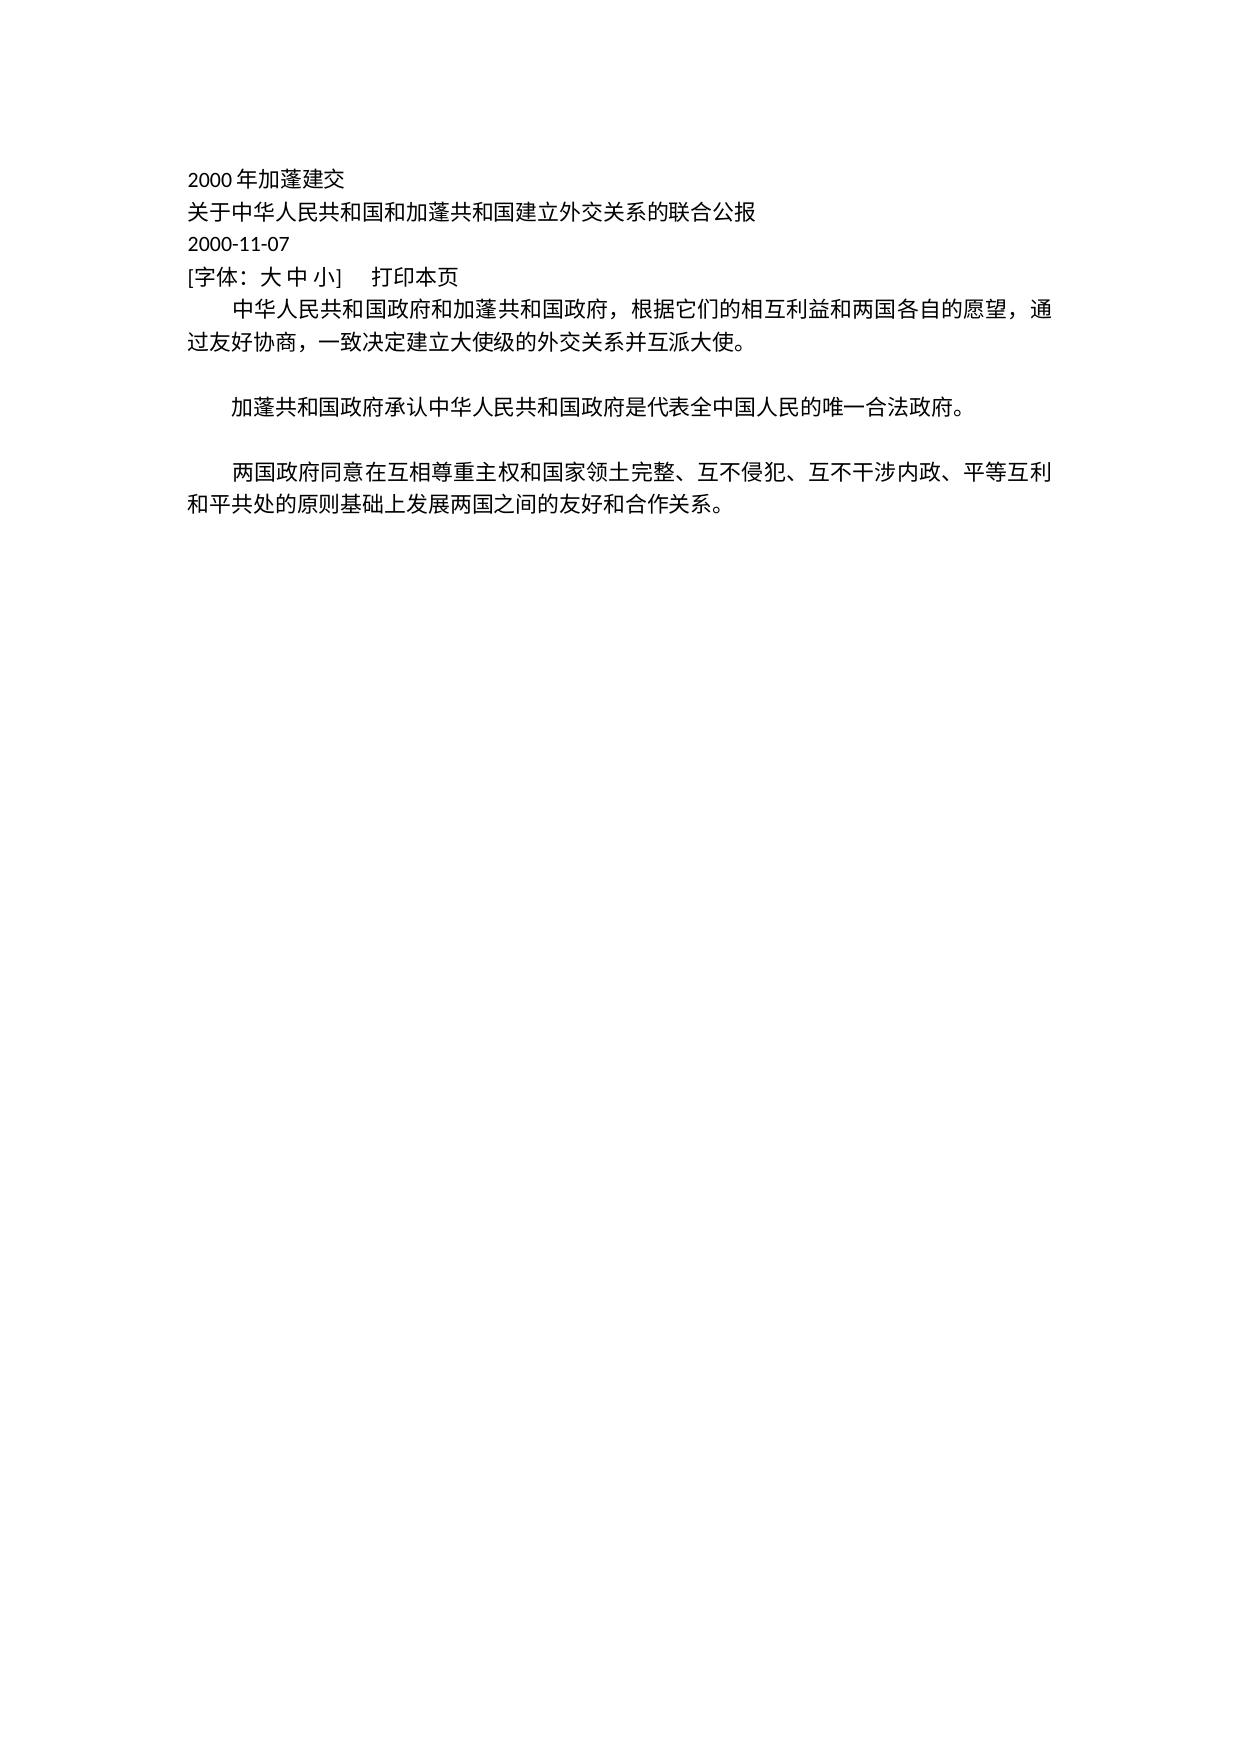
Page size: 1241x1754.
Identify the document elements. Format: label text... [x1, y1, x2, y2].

text 加蓬共和国政府承认中华人民共和国政府是代表全中国人民的唯一合法政府。 [187, 389, 1053, 422]
text 2000-11-07 [187, 227, 1053, 259]
text 2000年加蓬建交 [187, 162, 1053, 194]
text 关于中华人民共和国和加蓬共和国建立外交关系的联合公报 [187, 194, 1053, 227]
text 中华人民共和国政府和加蓬共和国政府，根据它们的相互利益和两国各自的愿望，通过友好协商，一致决定建立大使级的外交关系并互派大使。 [187, 292, 1053, 357]
text [字体：大 中 小] 打印本页 [187, 259, 1053, 292]
text 两国政府同意在互相尊重主权和国家领土完整、互不侵犯、互不干涉内政、平等互利、和平共处的原则基础上发展两国之间的友好和合作关系。 [187, 454, 1053, 519]
